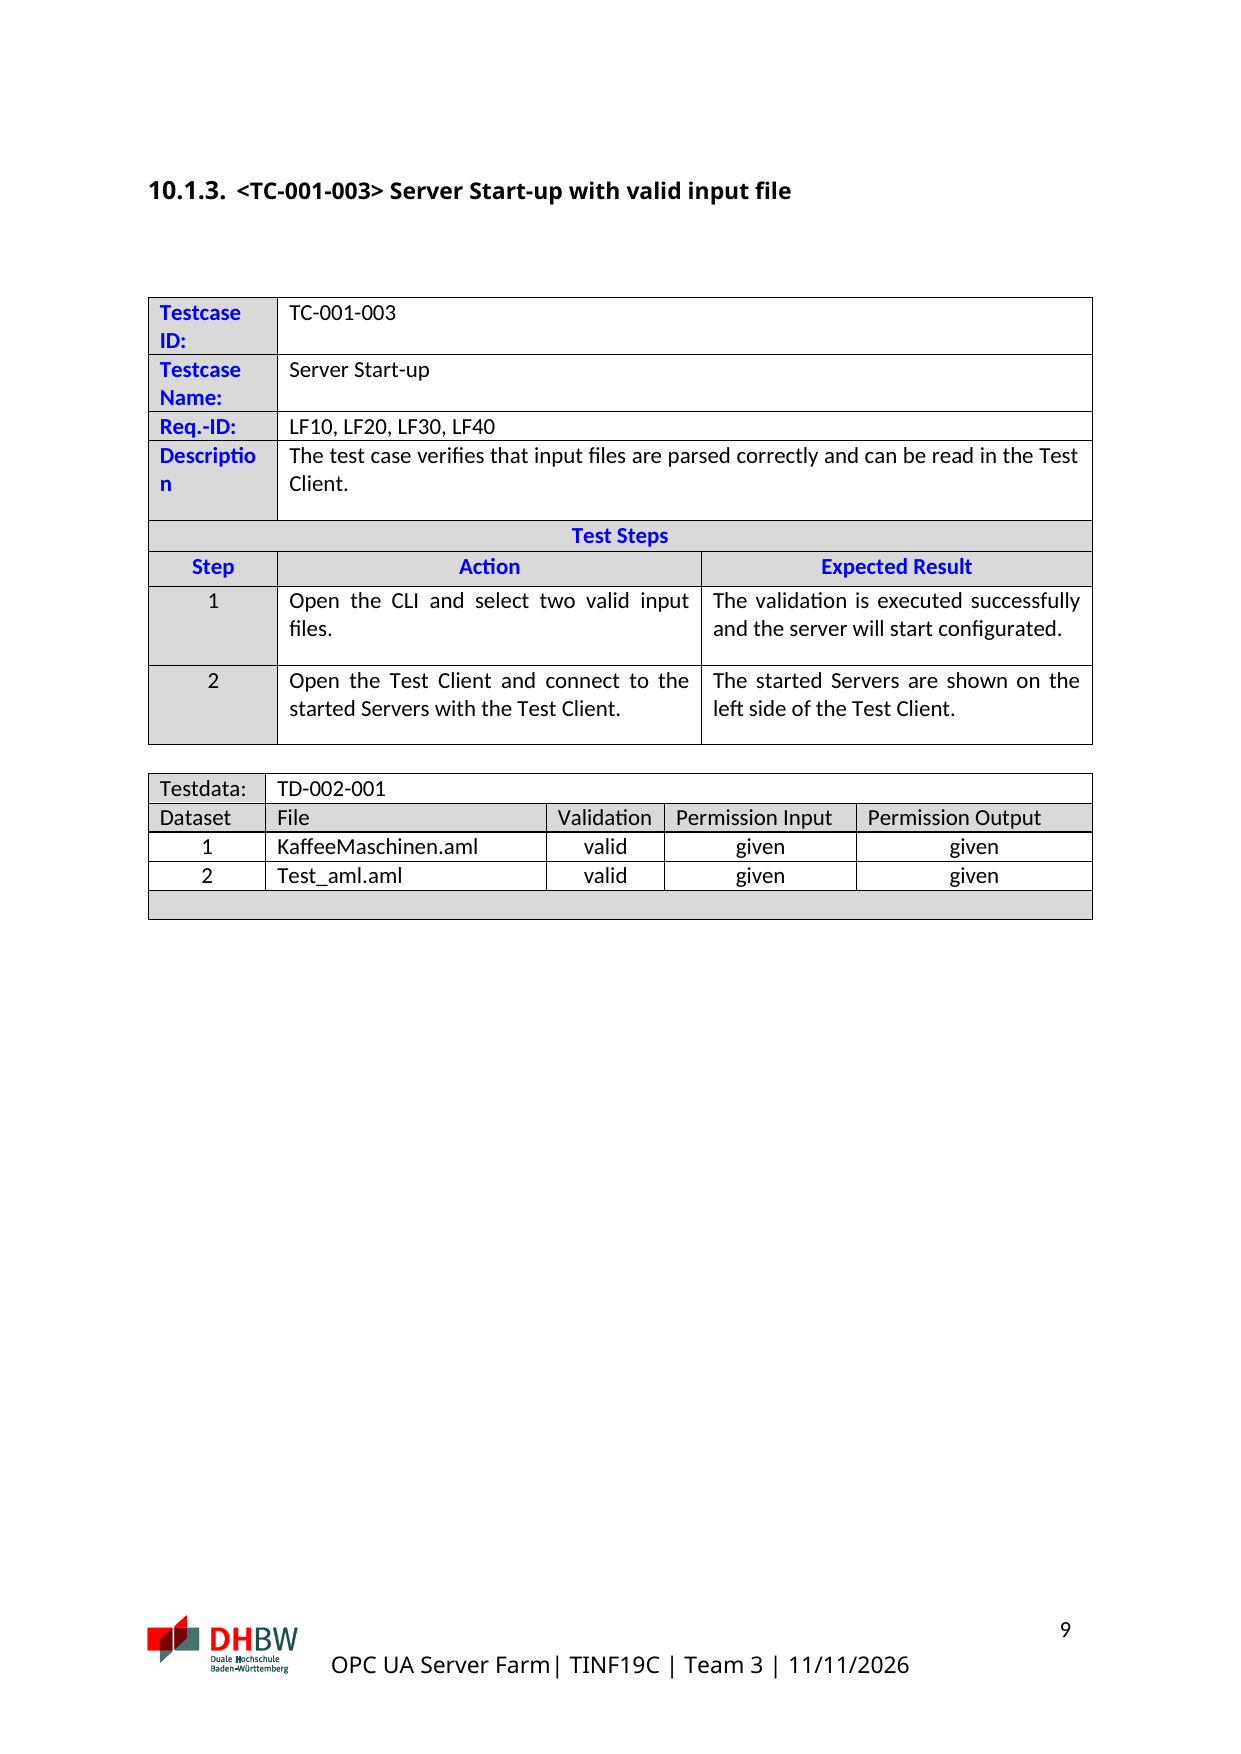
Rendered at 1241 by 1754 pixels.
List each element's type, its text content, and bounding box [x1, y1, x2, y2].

table_cell valid [547, 833, 664, 861]
table_cell Open the CLI and select two valid input files. [278, 587, 701, 665]
table_cell Validation [547, 804, 664, 831]
table_cell 1 [149, 833, 265, 861]
table_cell Dataset [149, 804, 265, 831]
table_cell 2 [149, 862, 265, 889]
table_cell Req.-ID: [149, 412, 277, 440]
table_header TC-001-003 [278, 298, 1092, 354]
table_cell Description [149, 441, 277, 520]
table_cell Permission Output [857, 804, 1092, 831]
table_cell LF10, LF20, LF30, LF40 [278, 412, 1092, 440]
table_cell The started Servers are shown on the left side of the Test Client. [702, 666, 1092, 744]
table_cell Test Steps [149, 521, 1092, 551]
table_header Testdata: [149, 774, 265, 802]
table_cell Testcase Name: [149, 355, 277, 411]
table_header TD-002-001 [266, 774, 1092, 802]
table_cell Expected Result [702, 552, 1092, 586]
table_cell Action [278, 552, 701, 586]
table_header Testcase ID: [149, 298, 277, 354]
table_cell [149, 891, 1092, 919]
table_cell valid [547, 862, 664, 889]
table_cell Open the Test Client and connect to the started Servers with the Test Client. [278, 666, 701, 744]
table_cell given [857, 862, 1092, 889]
table_cell Server Start-up [278, 355, 1092, 411]
table_cell KaffeeMaschinen.aml [266, 833, 546, 861]
table_cell given [857, 833, 1092, 861]
table_cell Step [149, 552, 277, 586]
subtitle <TC-001-003> Server Start-up with valid input file [148, 173, 1092, 207]
table_cell File [266, 804, 546, 831]
table_cell given [665, 833, 856, 861]
table_cell 1 [149, 587, 277, 665]
table_cell Permission Input [665, 804, 856, 831]
table_cell The test case verifies that input files are parsed correctly and can be read in the Test Client. [278, 441, 1092, 520]
table_cell The validation is executed successfully and the server will start configurated. [702, 587, 1092, 665]
table_cell 2 [149, 666, 277, 744]
table_cell Test_aml.aml [266, 862, 546, 889]
table_cell given [665, 862, 856, 889]
